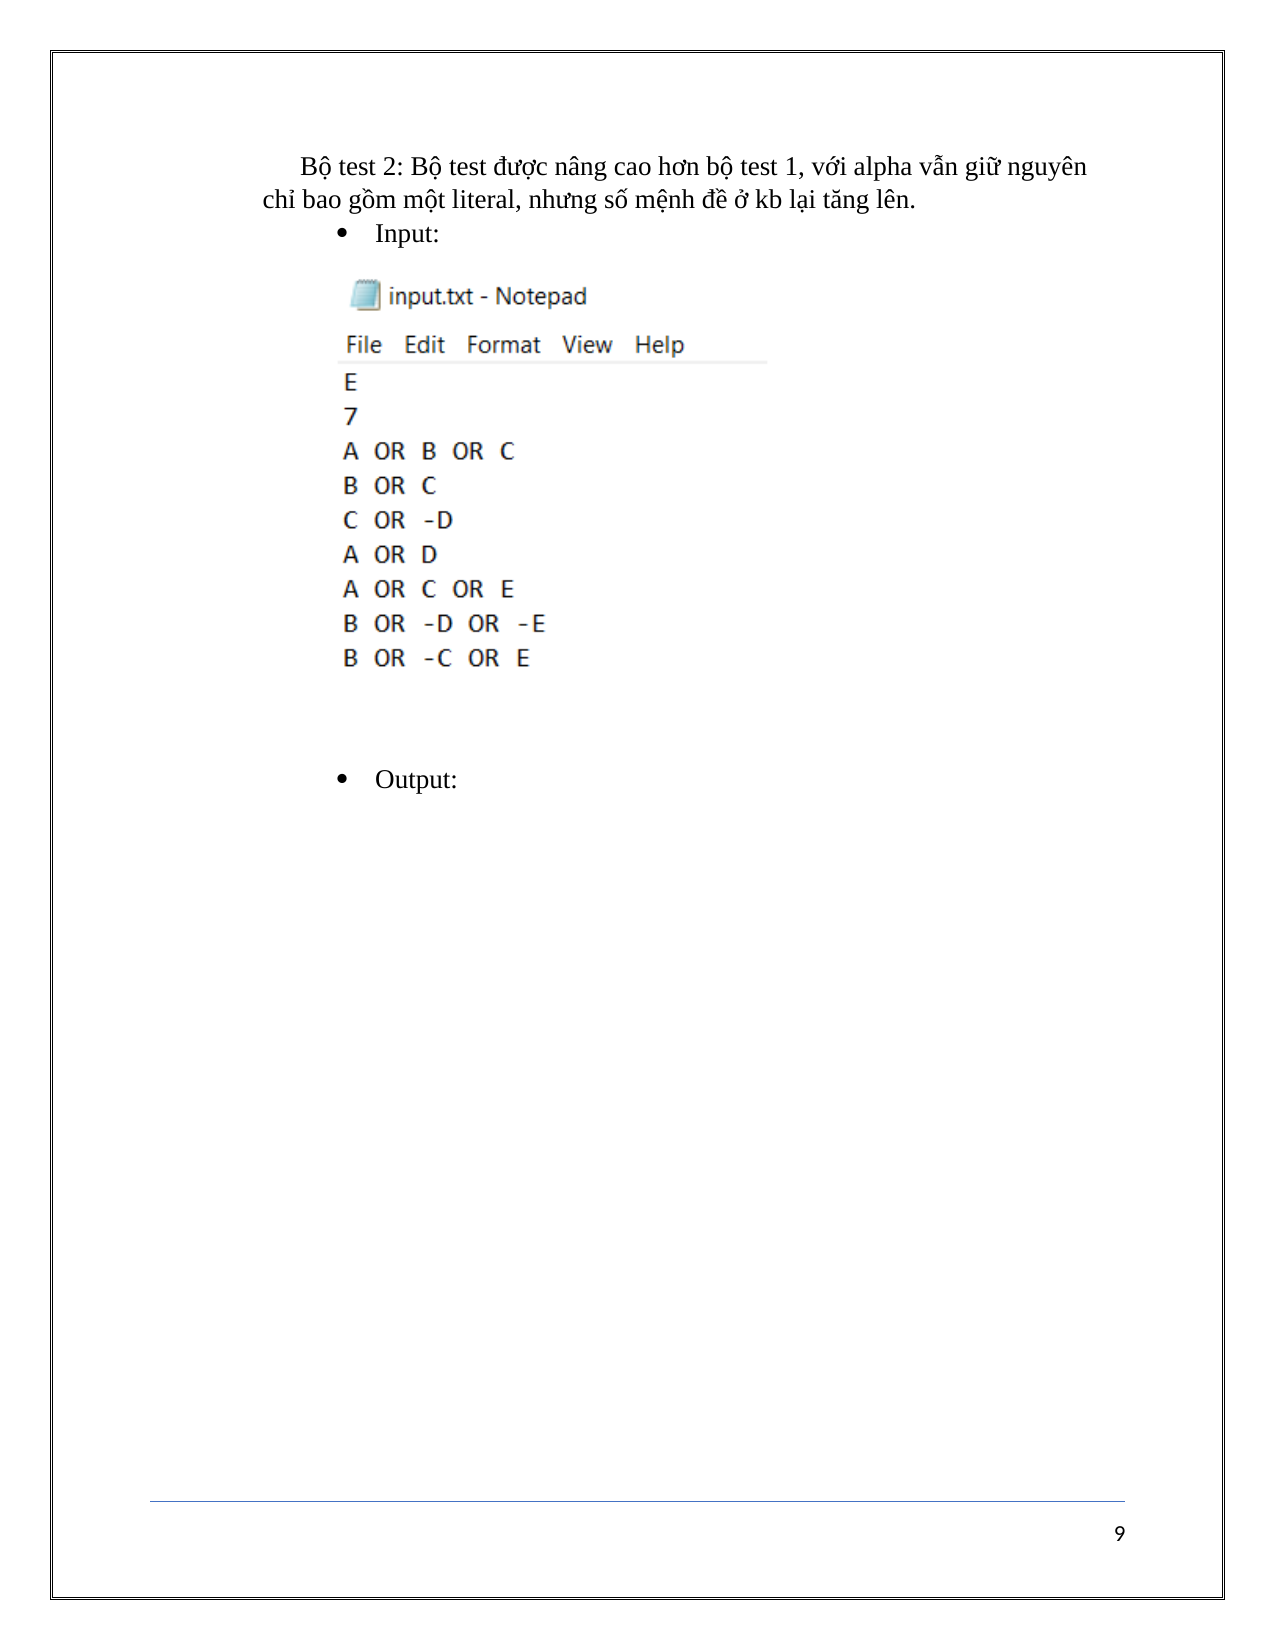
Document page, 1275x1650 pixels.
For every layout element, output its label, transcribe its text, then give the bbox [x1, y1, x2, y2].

picture [337, 267, 768, 745]
list Output: [337, 763, 1125, 794]
list Bộ test 2: Bộ test được nâng cao hơn bộ test 1, với alpha vẫn giữ nguyên chỉ bao gồm một literal, nhưng số mệnh đề ở kb lại tăng lên. [262, 150, 1125, 215]
list Input: [337, 217, 1125, 248]
